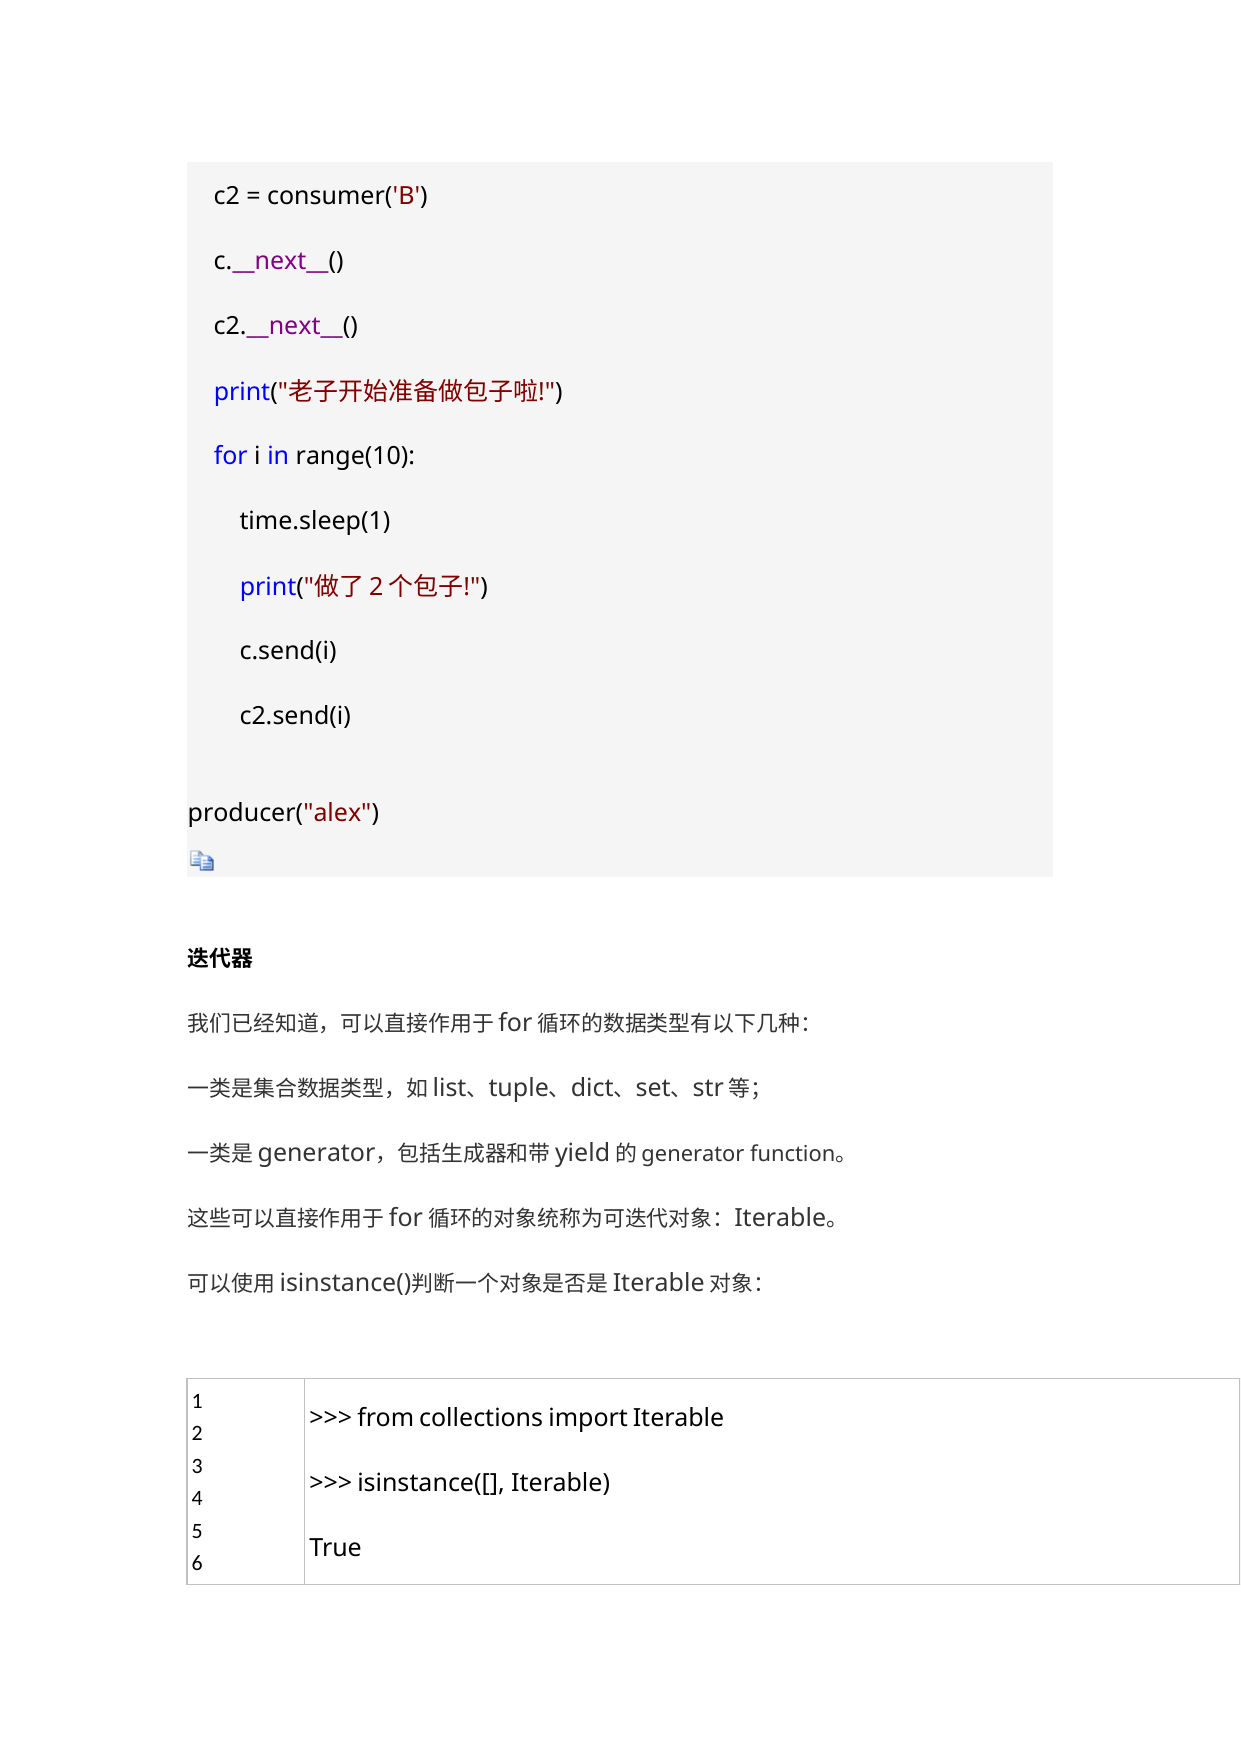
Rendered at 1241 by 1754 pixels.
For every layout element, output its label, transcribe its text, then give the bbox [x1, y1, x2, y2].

text c.__next__() [187, 227, 1053, 292]
text 一类是generator，包括生成器和带yield的generator function。 [187, 1119, 1053, 1184]
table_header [188, 1379, 304, 1583]
text for i in range(10): [187, 422, 1053, 487]
text c2.send(i) [187, 682, 1053, 747]
text c2 = consumer('B') [187, 162, 1053, 227]
picture [187, 844, 219, 876]
text c2.__next__() [187, 292, 1053, 357]
text 这些可以直接作用于for循环的对象统称为可迭代对象：Iterable。 [187, 1184, 1053, 1249]
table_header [305, 1379, 1239, 1583]
text print("老子开始准备做包子啦!") [187, 357, 1053, 422]
text producer("alex") [187, 779, 1053, 844]
text time.sleep(1) [187, 487, 1053, 552]
text print("做了2个包子!") [187, 552, 1053, 617]
text 我们已经知道，可以直接作用于for循环的数据类型有以下几种： [187, 989, 1053, 1054]
text 可以使用isinstance()判断一个对象是否是Iterable对象： [187, 1249, 1053, 1314]
text c.send(i) [187, 617, 1053, 682]
text 一类是集合数据类型，如list、tuple、dict、set、str等； [187, 1054, 1053, 1119]
subtitle 迭代器 [187, 941, 1053, 973]
